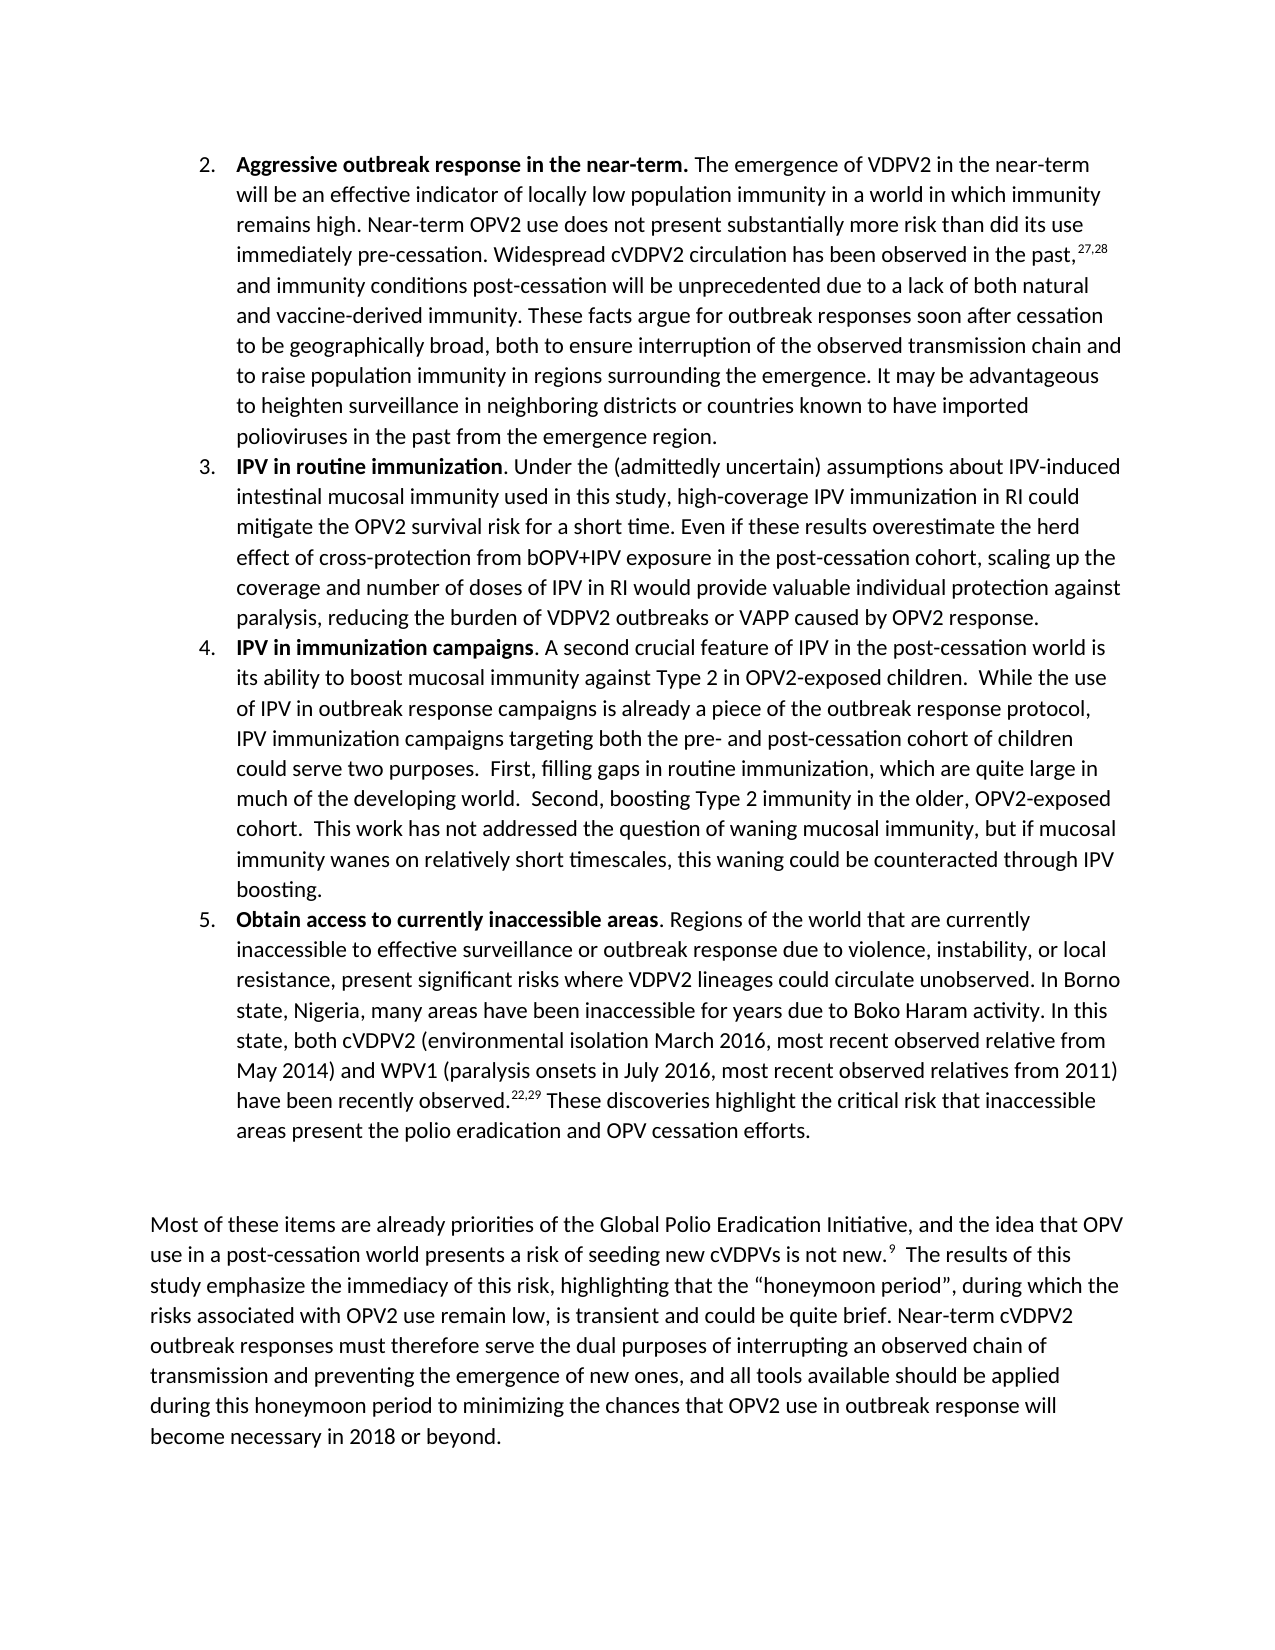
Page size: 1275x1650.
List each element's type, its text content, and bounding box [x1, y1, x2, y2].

list IPV in immunization campaigns. A second crucial feature of IPV in the post-cessation world is its ability to boost mucosal immunity against Type 2 in OPV2-exposed children. While the use of IPV in outbreak response campaigns is already a piece of the outbreak response protocol, IPV immunization campaigns targeting both the pre- and post-cessation cohort of children could serve two purposes. First, filling gaps in routine immunization, which are quite large in much of the developing world. Second, boosting Type 2 immunity in the older, OPV2-exposed cohort. This work has not addressed the question of waning mucosal immunity, but if mucosal immunity wanes on relatively short timescales, this waning could be counteracted through IPV boosting. [198, 633, 1125, 903]
list Aggressive outbreak response in the near-term. The emergence of VDPV2 in the near-term will be an effective indicator of locally low population immunity in a world in which immunity remains high. Near-term OPV2 use does not present substantially more risk than did its use immediately pre-cessation. Widespread cVDPV2 circulation has been observed in the past,27,28 and immunity conditions post-cessation will be unprecedented due to a lack of both natural and vaccine-derived immunity. These facts argue for outbreak responses soon after cessation to be geographically broad, both to ensure interruption of the observed transmission chain and to raise population immunity in regions surrounding the emergence. It may be advantageous to heighten surveillance in neighboring districts or countries known to have imported polioviruses in the past from the emergence region. [198, 150, 1125, 450]
list IPV in routine immunization. Under the (admittedly uncertain) assumptions about IPV-induced intestinal mucosal immunity used in this study, high-coverage IPV immunization in RI could mitigate the OPV2 survival risk for a short time. Even if these results overestimate the herd effect of cross-protection from bOPV+IPV exposure in the post-cessation cohort, scaling up the coverage and number of doses of IPV in RI would provide valuable individual protection against paralysis, reducing the burden of VDPV2 outbreaks or VAPP caused by OPV2 response. [198, 452, 1125, 631]
list Obtain access to currently inaccessible areas. Regions of the world that are currently inaccessible to effective surveillance or outbreak response due to violence, instability, or local resistance, present significant risks where VDPV2 lineages could circulate unobserved. In Borno state, Nigeria, many areas have been inaccessible for years due to Boko Haram activity. In this state, both cVDPV2 (environmental isolation March 2016, most recent observed relative from May 2014) and WPV1 (paralysis onsets in July 2016, most recent observed relatives from 2011) have been recently observed.22,29 These discoveries highlight the critical risk that inaccessible areas present the polio eradication and OPV cessation efforts. [198, 905, 1125, 1145]
list Most of these items are already priorities of the Global Polio Eradication Initiative, and the idea that OPV use in a post-cessation world presents a risk of seeding new cVDPVs is not new.9 The results of this study emphasize the immediacy of this risk, highlighting that the “honeymoon period”, during which the risks associated with OPV2 use remain low, is transient and could be quite brief. Near-term cVDPV2 outbreak responses must therefore serve the dual purposes of interrupting an observed chain of transmission and preventing the emergence of new ones, and all tools available should be applied during this honeymoon period to minimizing the chances that OPV2 use in outbreak response will become necessary in 2018 or beyond. [150, 1210, 1125, 1450]
